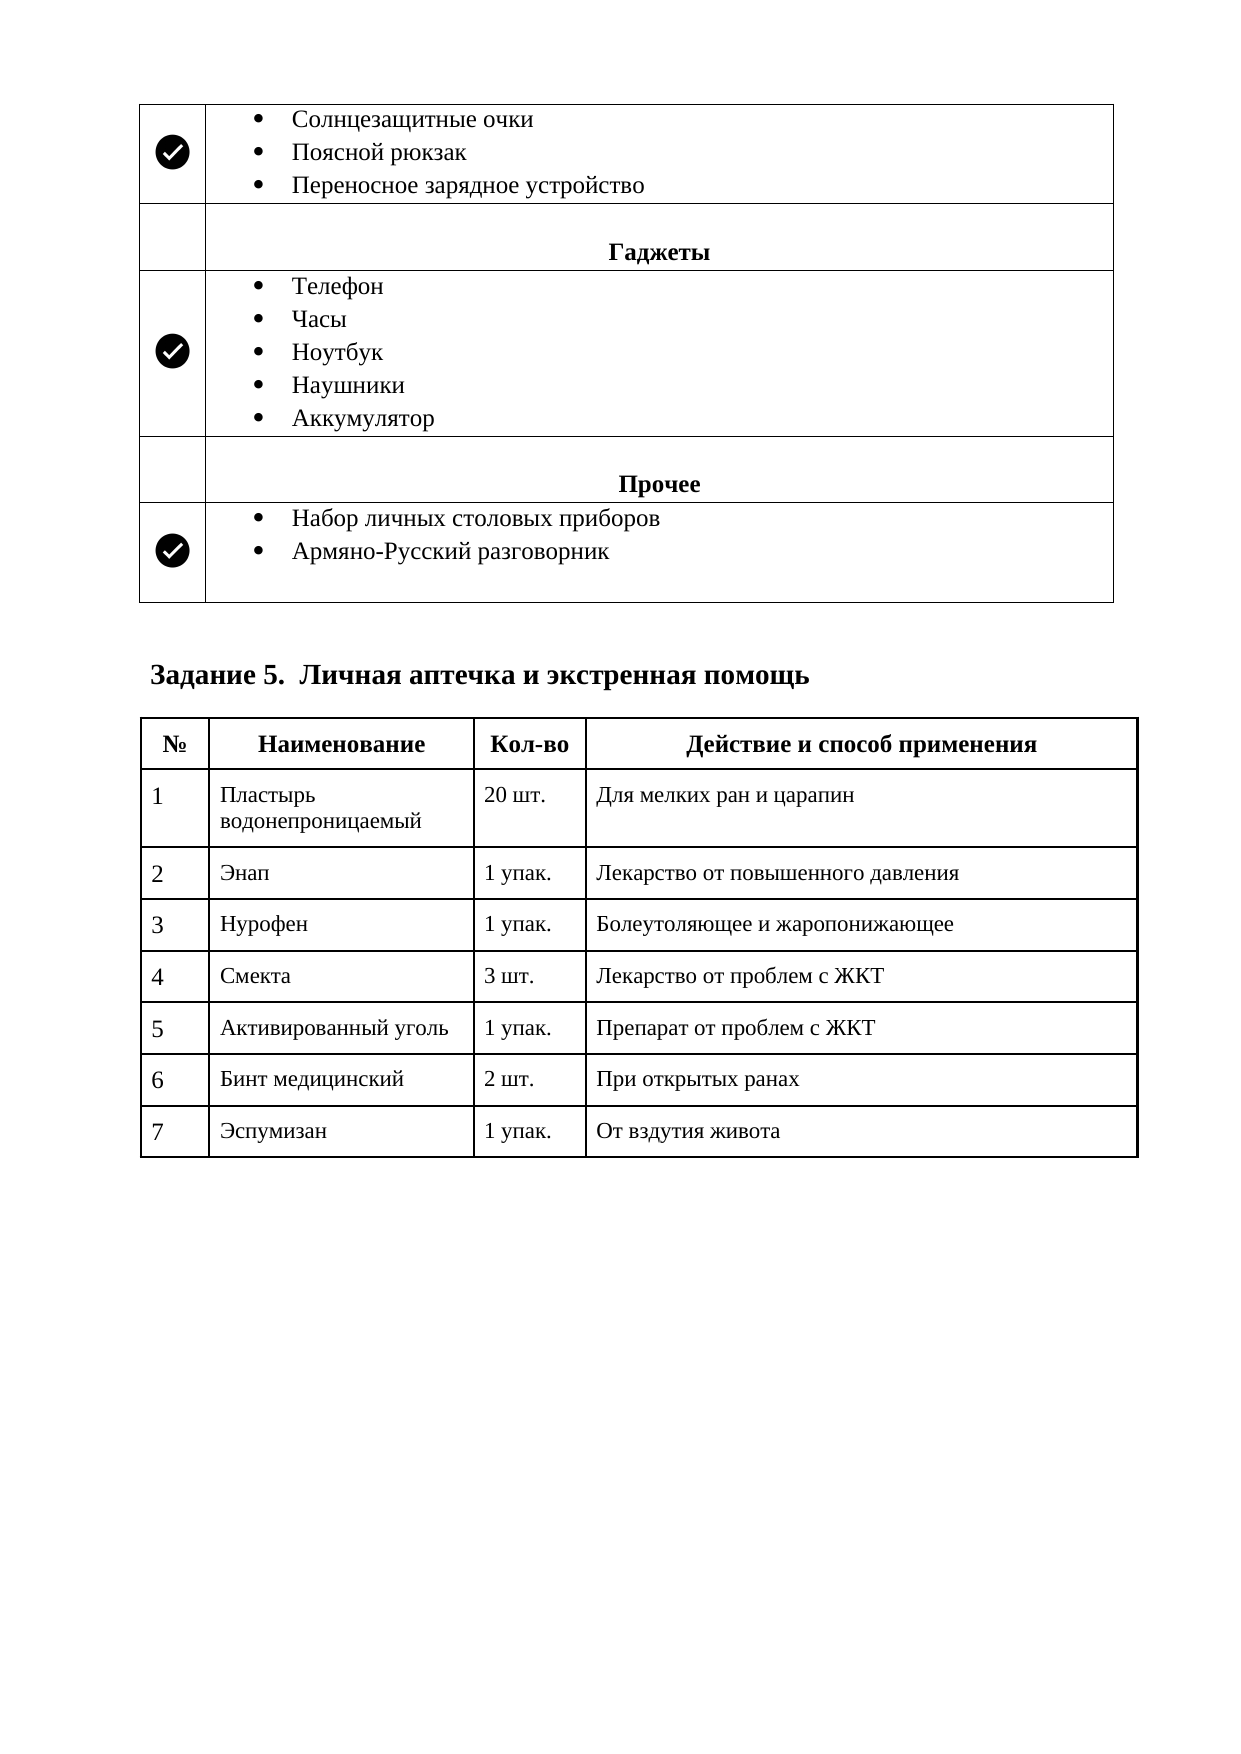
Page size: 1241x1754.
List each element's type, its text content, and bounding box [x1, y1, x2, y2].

table_cell Активированный уголь [210, 1003, 473, 1053]
table_cell Болеутоляющее и жаропонижающее [587, 900, 1136, 949]
table_cell Лекарство от проблем с ЖКТ [587, 952, 1136, 1001]
table_cell 3 [142, 900, 208, 949]
table_cell Лекарство от повышенного давления [587, 848, 1136, 898]
table_cell 2 [142, 848, 208, 898]
table_cell Эспумизан [210, 1107, 473, 1156]
picture [151, 529, 194, 572]
table_cell Препарат от проблем с ЖКТ [587, 1003, 1136, 1053]
table_header Действие и способ применения [587, 719, 1136, 768]
table_cell 6 [142, 1055, 208, 1104]
table_cell От вздутия живота [587, 1107, 1136, 1156]
table_cell Набор личных столовых приборов Армяно-Русский разговорник [206, 503, 1113, 602]
table_cell 1 упак. [475, 1107, 585, 1156]
table_cell Прочее [206, 437, 1113, 502]
table_cell Солнцезащитные очки Поясной рюкзак Переносное зарядное устройство [206, 105, 1113, 203]
table_cell Для мелких ран и царапин [587, 770, 1136, 846]
table_cell Гаджеты [206, 204, 1113, 270]
table_header № [142, 719, 208, 768]
table_cell [140, 204, 205, 270]
table_cell [140, 271, 205, 436]
table_cell [140, 437, 205, 502]
table_cell Пластырь водонепроницаемый [210, 770, 473, 846]
table_cell Бинт медицинский [210, 1055, 473, 1104]
table_cell 4 [142, 952, 208, 1001]
table_cell 7 [142, 1107, 208, 1156]
table_cell 20 шт. [475, 770, 585, 846]
table_cell [140, 503, 205, 602]
table_cell [140, 105, 205, 203]
table_cell 5 [142, 1003, 208, 1053]
table_cell 1 упак. [475, 1003, 585, 1053]
table_cell 1 упак. [475, 900, 585, 949]
table_cell При открытых ранах [587, 1055, 1136, 1104]
table_header Кол-во [475, 719, 585, 768]
table_cell Телефон Часы Ноутбук Наушники Аккумулятор [206, 271, 1113, 436]
text Задание 5. Личная аптечка и экстренная помощь [150, 657, 1107, 691]
table_cell Нурофен [210, 900, 473, 949]
table_cell Смекта [210, 952, 473, 1001]
table_cell 1 [142, 770, 208, 846]
table_cell Энап [210, 848, 473, 898]
table_cell 2 шт. [475, 1055, 585, 1104]
picture [151, 330, 194, 373]
picture [151, 130, 194, 174]
table_cell 3 шт. [475, 952, 585, 1001]
table_cell 1 упак. [475, 848, 585, 898]
table_header Наименование [210, 719, 473, 768]
